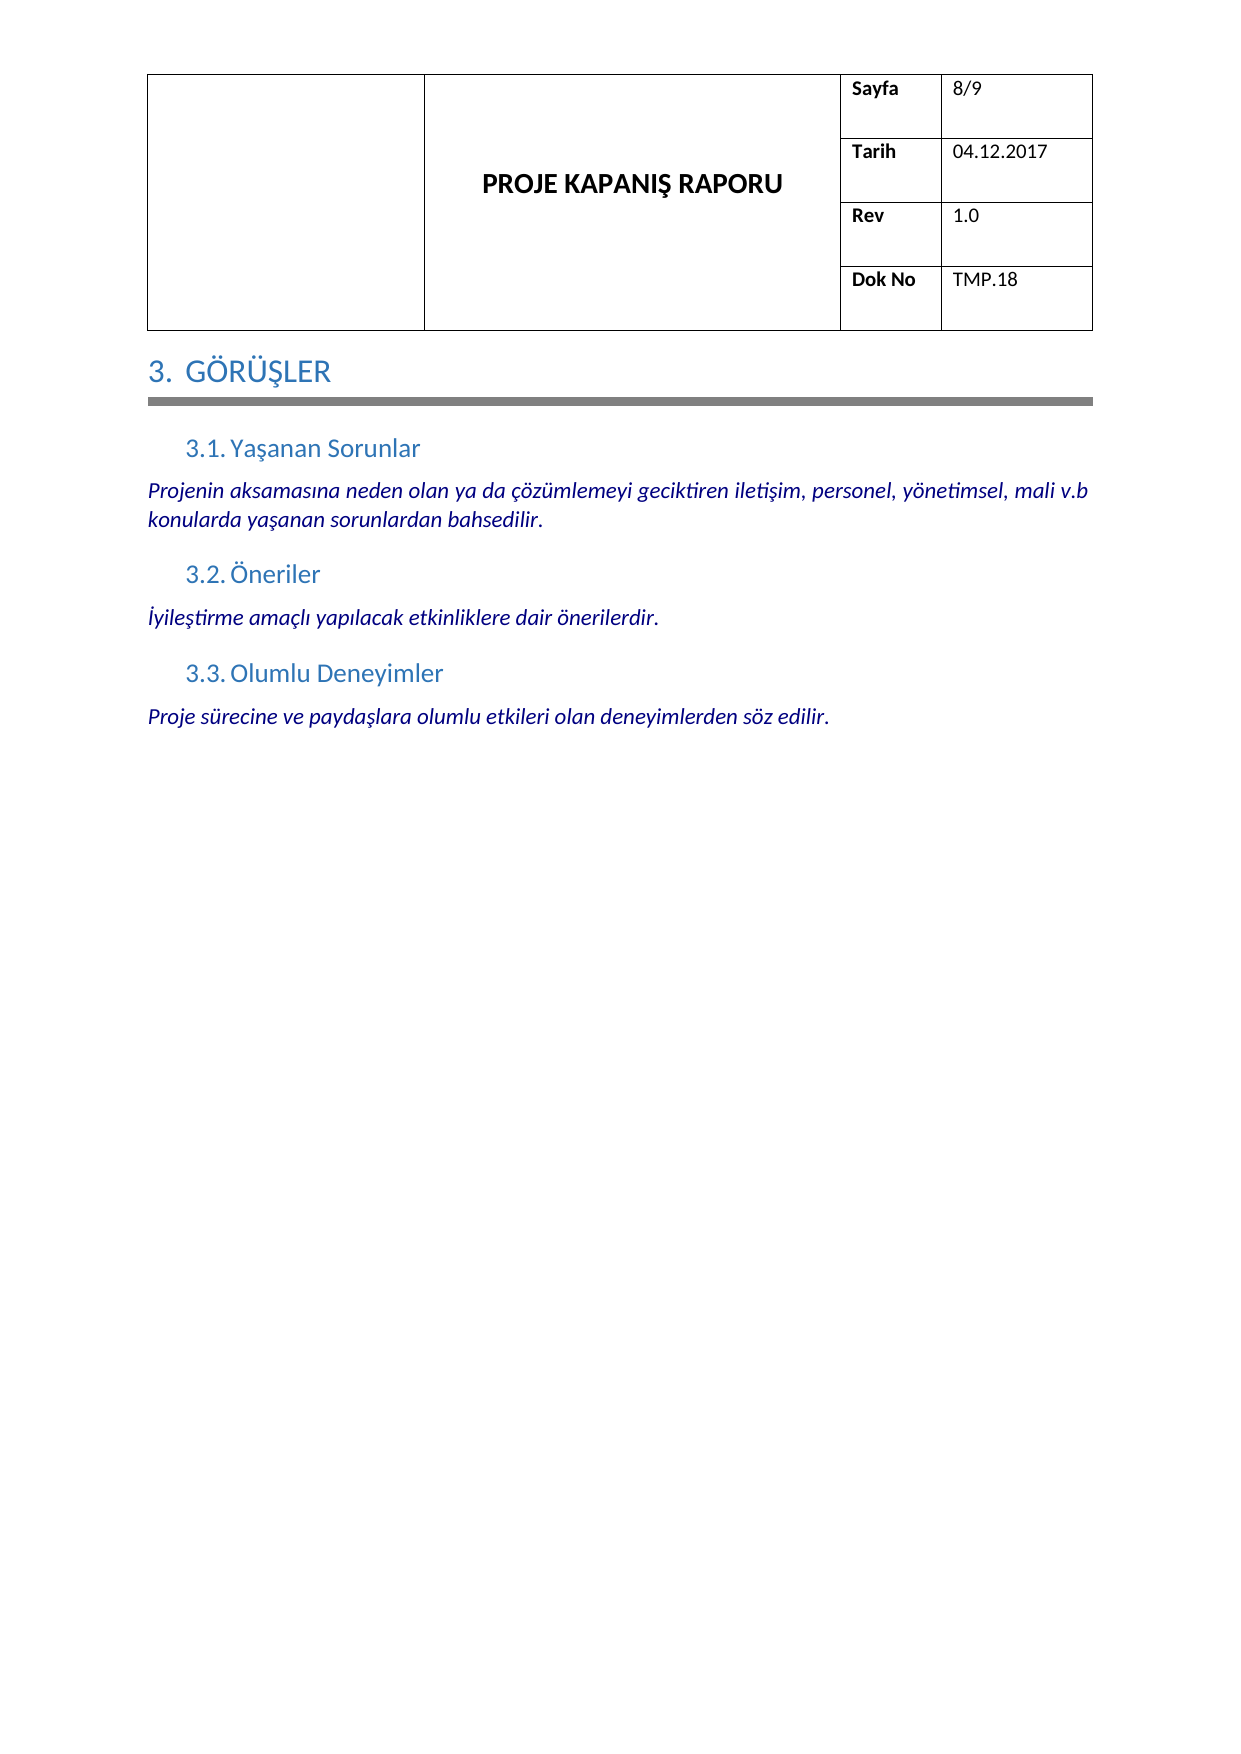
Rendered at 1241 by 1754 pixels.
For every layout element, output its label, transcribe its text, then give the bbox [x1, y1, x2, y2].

subtitle Olumlu Deneyimler [185, 656, 1093, 689]
text İyileştirme amaçlı yapılacak etkinliklere dair önerilerdir. [148, 603, 1093, 631]
subtitle Öneriler [185, 558, 1093, 591]
subtitle Yaşanan Sorunlar [185, 431, 1093, 464]
text Projenin aksamasına neden olan ya da çözümlemeyi geciktiren iletişim, personel, yönetimsel, mali v.b konularda yaşanan sorunlardan bahsedilir. [148, 477, 1093, 533]
subtitle GÖRÜŞLER [148, 350, 1093, 397]
text Proje sürecine ve paydaşlara olumlu etkileri olan deneyimlerden söz edilir. [148, 702, 1093, 730]
